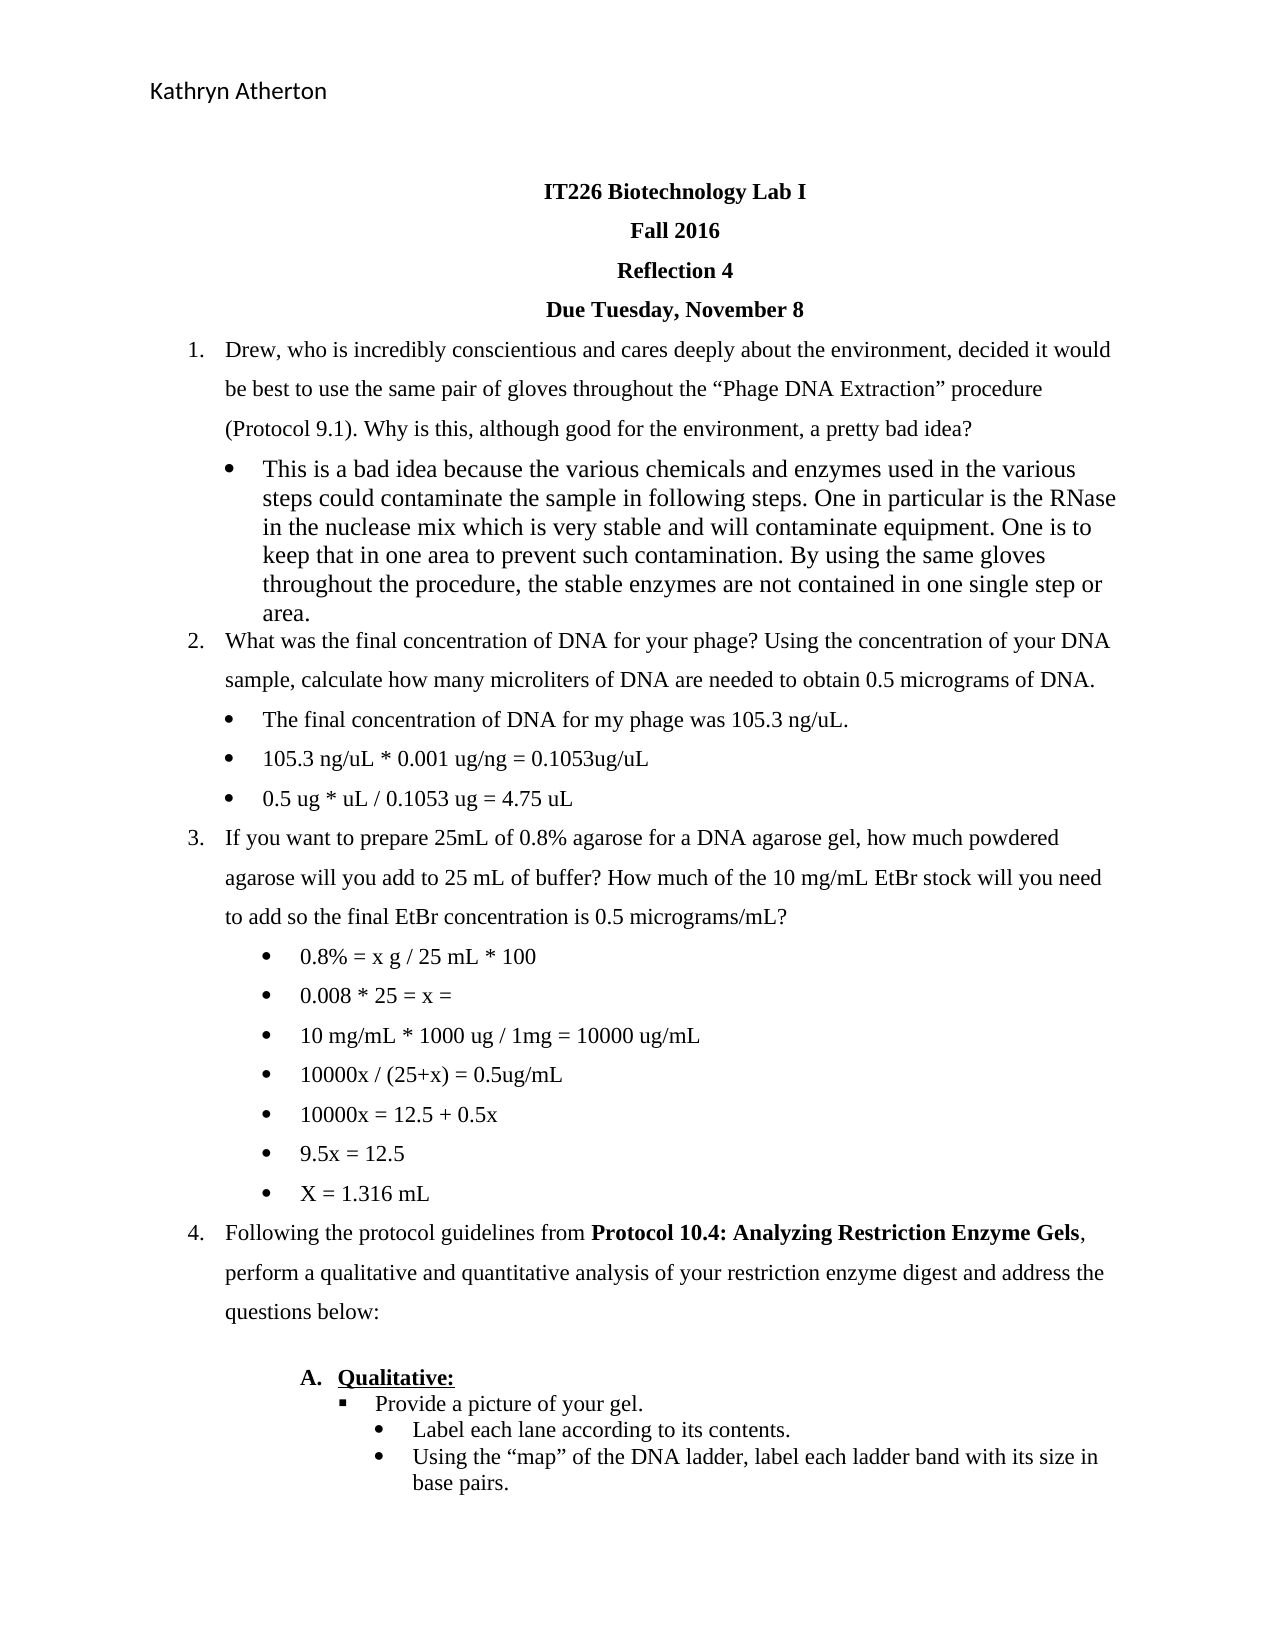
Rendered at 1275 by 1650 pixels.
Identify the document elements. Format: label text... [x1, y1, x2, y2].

list Fall 2016 [225, 217, 1125, 244]
list Drew, who is incredibly conscientious and cares deeply about the environment, decided it would be best to use the same pair of gloves throughout the “Phage DNA Extraction” procedure (Protocol 9.1). Why is this, although good for the environment, a pretty bad idea? [187, 336, 1125, 441]
list Reflection 4 [225, 257, 1125, 283]
list Label each lane according to its contents. [375, 1417, 1125, 1443]
list 10 mg/mL * 1000 ug / 1mg = 10000 ug/mL [262, 1022, 1125, 1048]
list This is a bad idea because the various chemicals and enzymes used in the various steps could contaminate the sample in following steps. One in particular is the RNase in the nuclease mix which is very stable and will contaminate equipment. One is to keep that in one area to prevent such contamination. By using the same gloves throughout the procedure, the stable enzymes are not contained in one single step or area. [225, 454, 1125, 627]
list Provide a picture of your gel. [337, 1390, 1125, 1417]
list 105.3 ng/uL * 0.001 ug/ng = 0.1053ug/uL [225, 745, 1125, 772]
list X = 1.316 mL [262, 1179, 1125, 1206]
list IT226 Biotechnology Lab I [225, 178, 1125, 204]
list What was the final concentration of DNA for your phage? Using the concentration of your DNA sample, calculate how many microliters of DNA are needed to obtain 0.5 micrograms of DNA. [187, 627, 1125, 693]
list The final concentration of DNA for my phage was 105.3 ng/uL. [225, 706, 1125, 732]
list 9.5x = 12.5 [262, 1140, 1125, 1166]
list 10000x = 12.5 + 0.5x [262, 1101, 1125, 1127]
list If you want to prepare 25mL of 0.8% agarose for a DNA agarose gel, how much powdered agarose will you add to 25 mL of buffer? How much of the 10 mg/mL EtBr stock will you need to add so the final EtBr concentration is 0.5 micrograms/mL? [187, 824, 1125, 929]
list Following the protocol guidelines from Protocol 10.4: Analyzing Restriction Enzyme Gels, perform a qualitative and quantitative analysis of your restriction enzyme digest and address the questions below: [187, 1219, 1125, 1324]
list Using the “map” of the DNA ladder, label each ladder band with its size in base pairs. [375, 1443, 1125, 1496]
list Due Tuesday, November 8 [225, 296, 1125, 323]
list 0.5 ug * uL / 0.1053 ug = 4.75 uL [225, 785, 1125, 811]
list 0.8% = x g / 25 mL * 100 [262, 943, 1125, 969]
list 0.008 * 25 = x = [262, 982, 1125, 1008]
list Qualitative: [300, 1364, 1125, 1390]
list 10000x / (25+x) = 0.5ug/mL [262, 1061, 1125, 1087]
